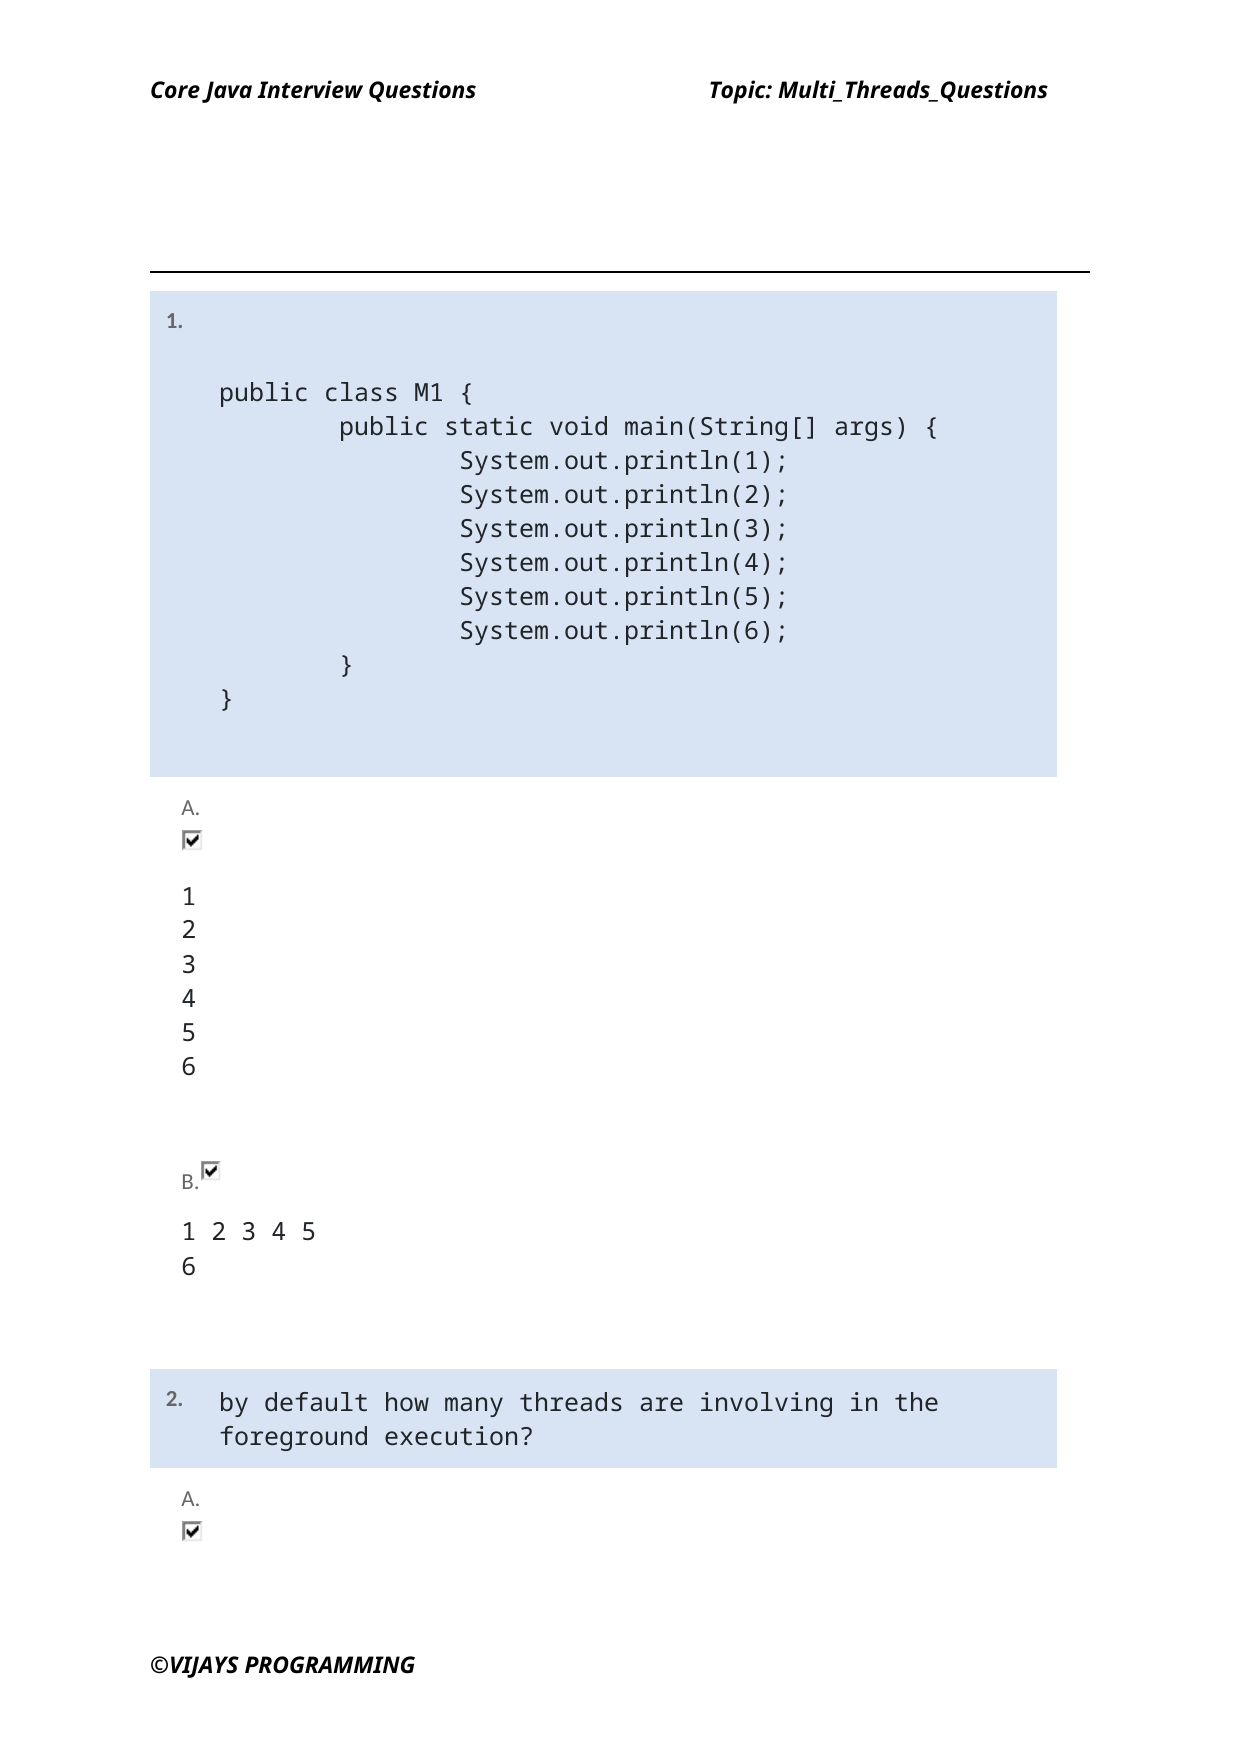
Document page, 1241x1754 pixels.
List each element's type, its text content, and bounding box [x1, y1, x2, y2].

table_cell [150, 1468, 1090, 1584]
table_cell 2. [150, 1369, 203, 1468]
table_header 1. [150, 291, 203, 777]
table_cell [150, 778, 1090, 1369]
table_cell by default how many threads are involving in the foreground execution? [203, 1369, 1057, 1468]
table_header public class M1 { public static void main(String[] args) { System.out.println(1); System.out.println(2); System.out.println(3); System.out.println(4); System.out.println(5); System.out.println(6); } } [203, 291, 1057, 777]
